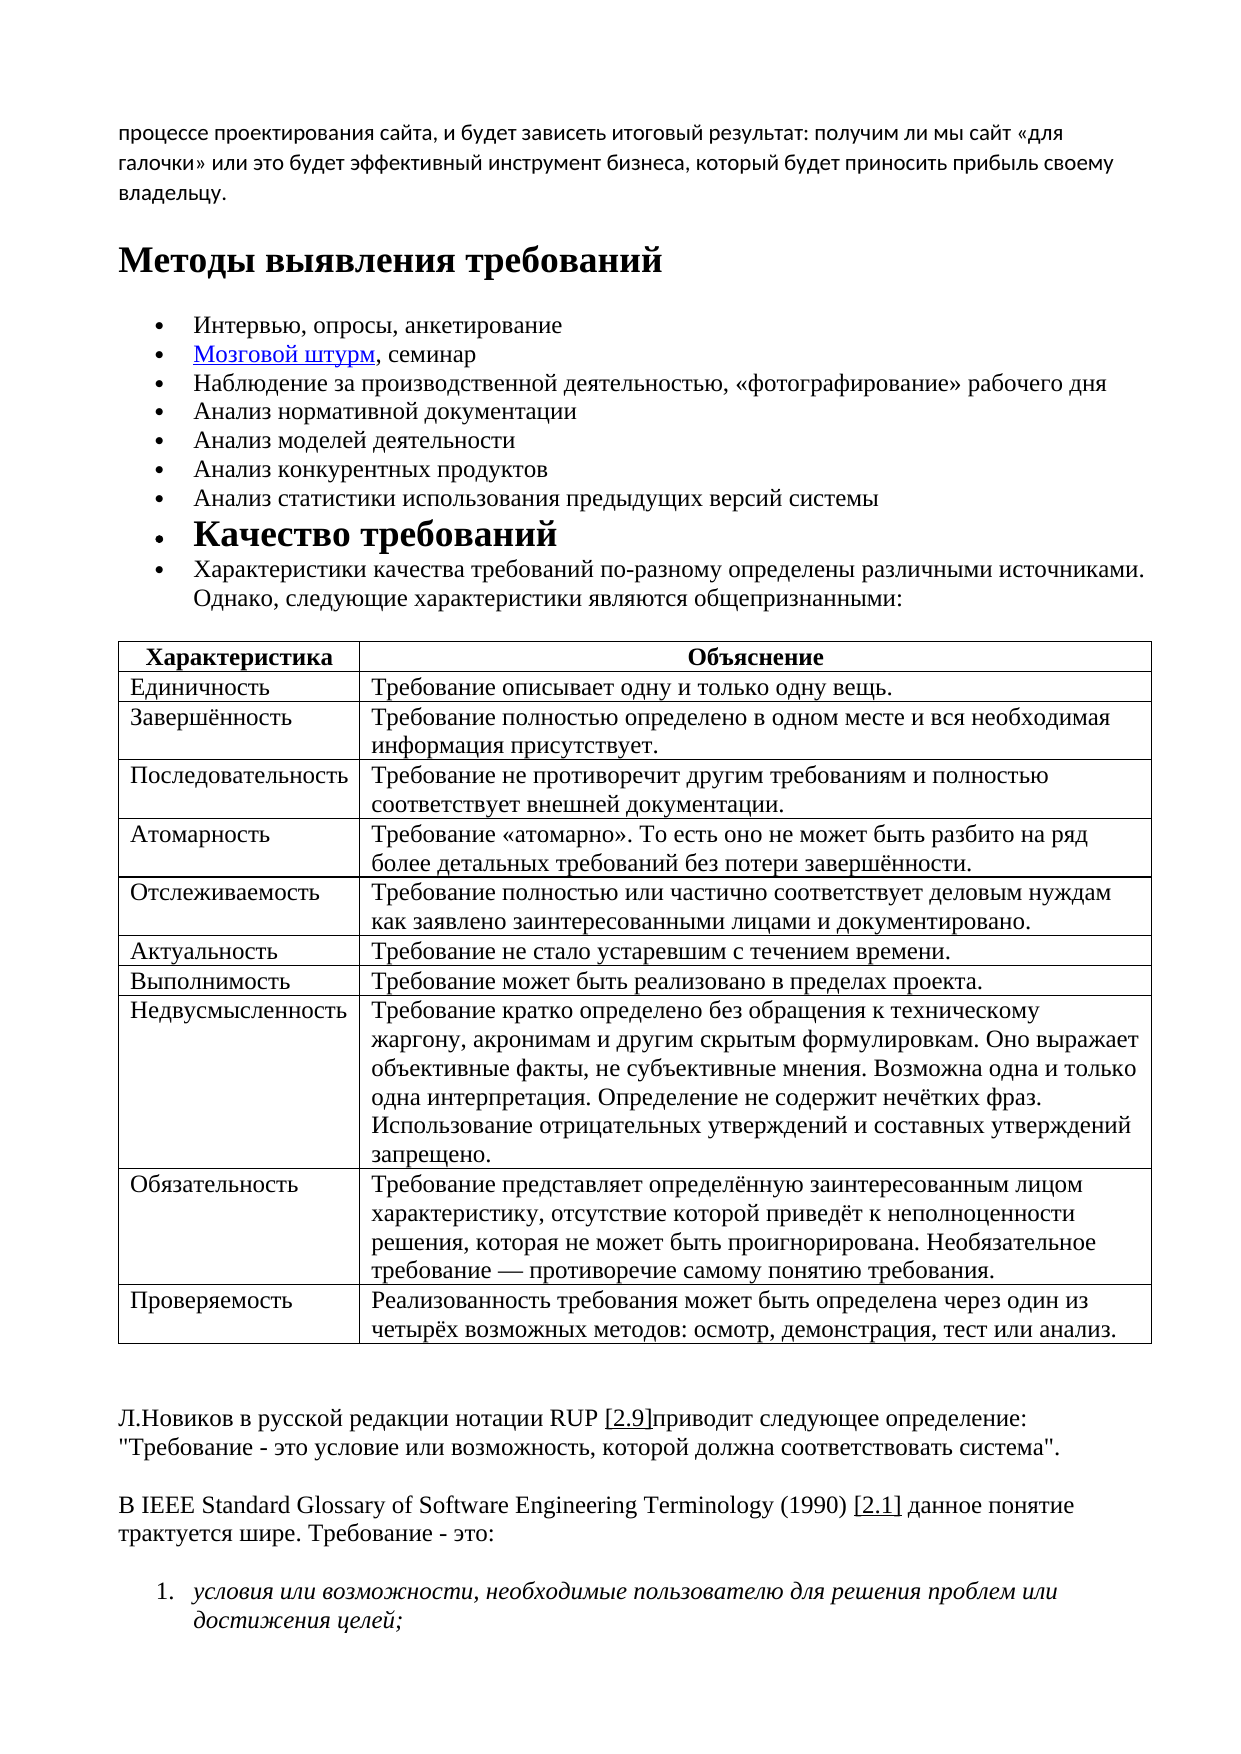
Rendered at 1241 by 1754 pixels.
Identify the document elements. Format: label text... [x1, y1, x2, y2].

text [118, 118, 1152, 207]
table_cell Последовательность [119, 760, 359, 818]
table_cell Требование полностью или частично соответствует деловым нуждам как заявлено заинтересованными лицами и документировано. [360, 878, 1151, 935]
table_cell Актуальность [119, 936, 359, 965]
list Анализ моделей деятельности [156, 425, 1152, 454]
table_cell Требование не стало устаревшим с течением времени. [360, 936, 1151, 965]
list Наблюдение за производственной деятельностью, «фотографирование» рабочего дня [156, 368, 1152, 396]
table_header Характеристика [119, 642, 359, 671]
table_cell Требование описывает одну и только одну вещь. [360, 672, 1151, 701]
table_cell Проверяемость [119, 1285, 359, 1343]
table_cell Требование представляет определённую заинтересованным лицом характеристику, отсутствие которой приведёт к неполноценности решения, которая не может быть проигнорирована. Необязательное требование — противоречие самому понятию требования. [360, 1169, 1151, 1284]
table_header Объяснение [360, 642, 1151, 671]
text Методы выявления требований [118, 238, 1152, 281]
table_cell Единичность [119, 672, 359, 701]
list Качество требований [156, 511, 1152, 554]
table_cell Отслеживаемость [119, 878, 359, 935]
text В IEEE Standard Glossary of Software Engineering Terminology (1990) [2.1] данное понятие трактуется шире. Требование - это: [118, 1490, 1152, 1547]
list Анализ конкурентных продуктов [156, 454, 1152, 483]
table_cell Требование может быть реализовано в пределах проекта. [360, 966, 1151, 994]
table_cell Выполнимость [119, 966, 359, 994]
table_cell Требование полностью определено в одном месте и вся необходимая информация присутствует. [360, 702, 1151, 759]
text Л.Новиков в русской редакции нотации RUP [2.9]приводит следующее определение: "Требование - это условие или возможность, которой должна соответствовать система". [118, 1403, 1152, 1461]
table_cell Требование не противоречит другим требованиям и полностью соответствует внешней документации. [360, 760, 1151, 818]
table_cell Требование кратко определено без обращения к техническому жаргону, акронимам и другим скрытым формулировкам. Оно выражает объективные факты, не субъективные мнения. Возможна одна и только одна интерпретация. Определение не содержит нечётких фраз. Использование отрицательных утверждений и составных утверждений запрещено. [360, 996, 1151, 1168]
table_cell Требование «атомарно». То есть оно не может быть разбито на ряд более детальных требований без потери завершённости. [360, 819, 1151, 876]
table_cell Атомарность [119, 819, 359, 876]
list условия или возможности, необходимые пользователю для решения проблем или достижения целей; [156, 1576, 1152, 1634]
list Анализ нормативной документации [156, 396, 1152, 425]
table_cell Реализованность требования может быть определена через один из четырёх возможных методов: осмотр, демонстрация, тест или анализ. [360, 1285, 1151, 1343]
table_cell Недвусмысленность [119, 996, 359, 1168]
table_cell Завершённость [119, 702, 359, 759]
list Анализ статистики использования предыдущих версий системы [156, 483, 1152, 511]
table_cell Обязательность [119, 1169, 359, 1284]
list Характеристики качества требований по-разному определены различными источниками. Однако, следующие характеристики являются общепризнанными: [156, 554, 1152, 612]
list Мозговой штурм, семинар [156, 339, 1152, 368]
list Интервью, опросы, анкетирование [156, 310, 1152, 339]
